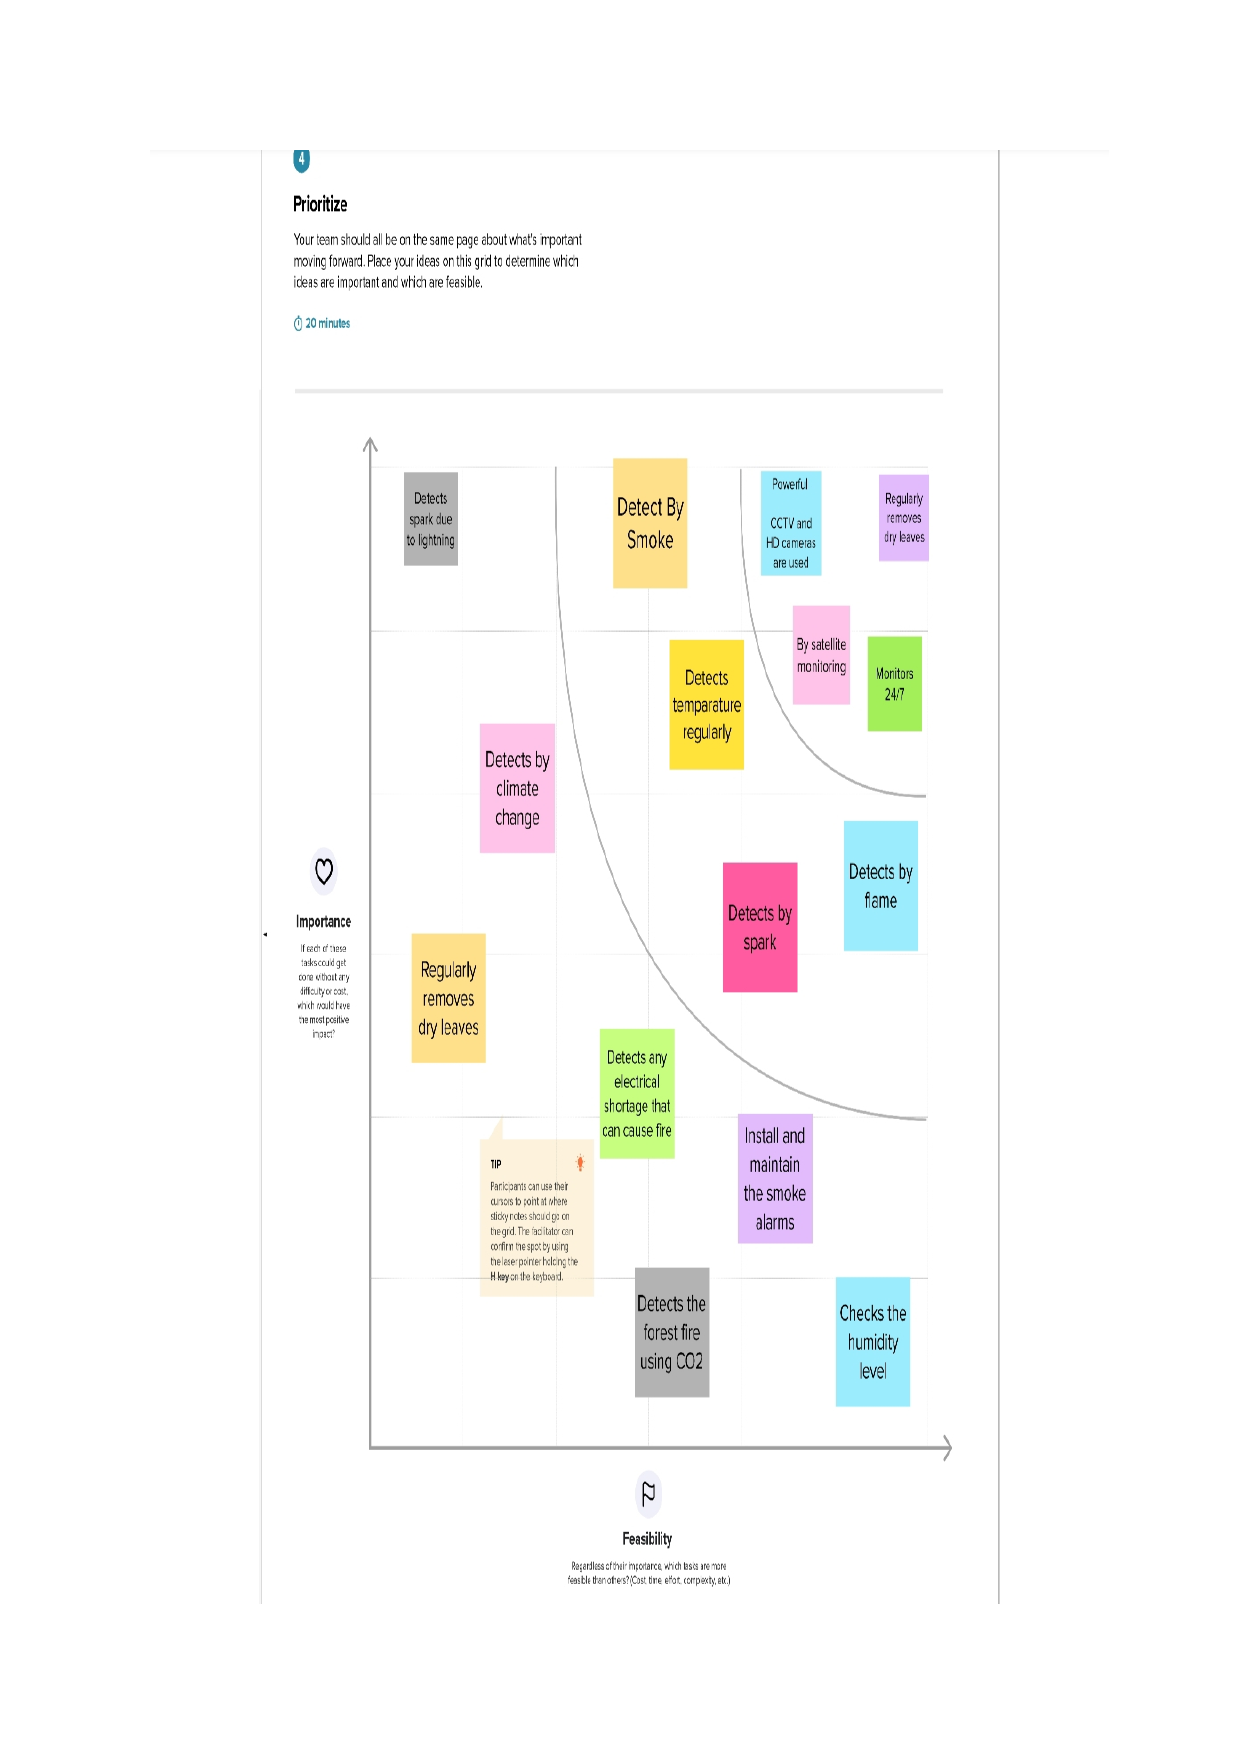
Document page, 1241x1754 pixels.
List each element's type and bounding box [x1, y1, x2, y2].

picture [150, 150, 1110, 1604]
